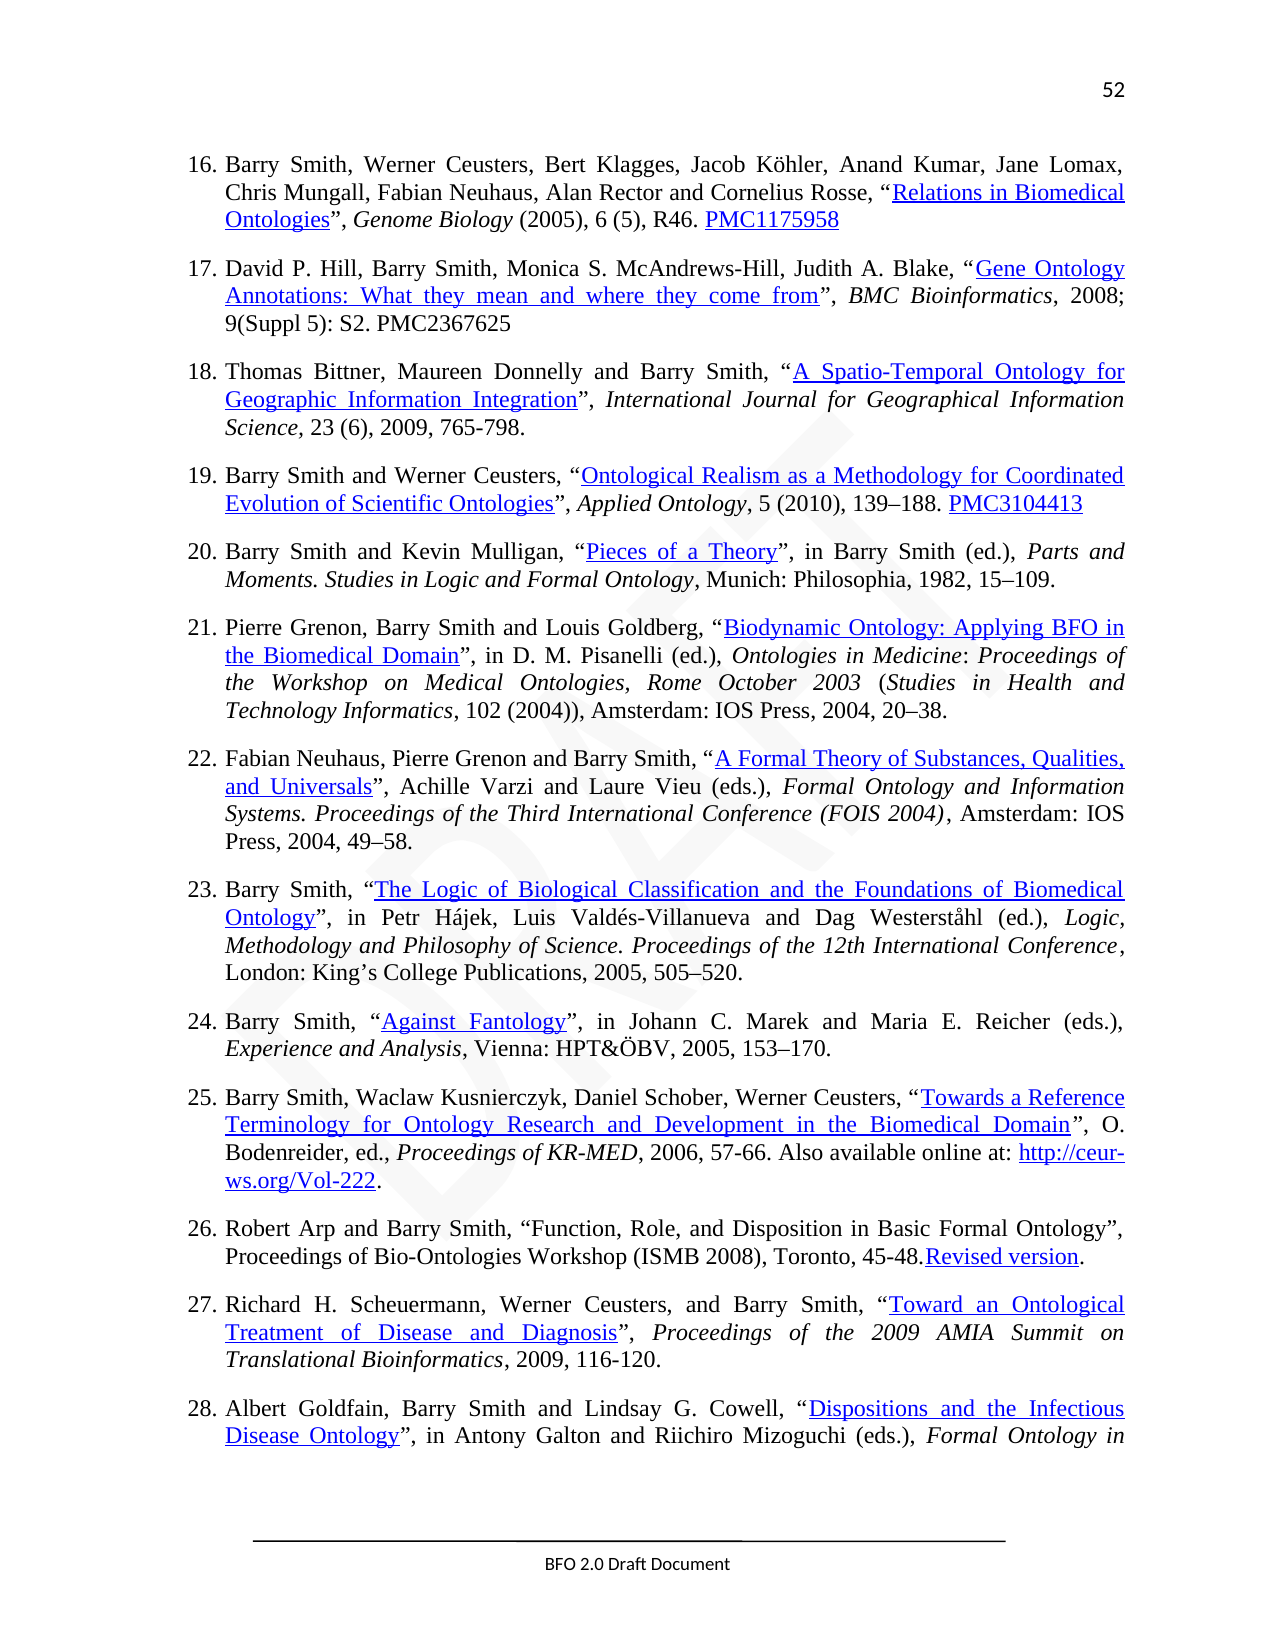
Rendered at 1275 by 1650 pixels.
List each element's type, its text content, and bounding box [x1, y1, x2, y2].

list Barry Smith, “The Logic of Biological Classification and the Foundations of Biomedical Ontology”, in Petr Hájek, Luis Valdés-Villanueva and Dag Westerståhl (ed.), Logic, Methodology and Philosophy of Science. Proceedings of the 12th International Conference, London: King’s College Publications, 2005, 505–520. [187, 876, 1125, 986]
list Pierre Grenon, Barry Smith and Louis Goldberg, “Biodynamic Ontology: Applying BFO in the Biomedical Domain”, in D. M. Pisanelli (ed.), Ontologies in Medicine: Proceedings of the Workshop on Medical Ontologies, Rome October 2003 (Studies in Health and Technology Informatics, 102 (2004)), Amsterdam: IOS Press, 2004, 20–38. [187, 613, 1125, 723]
list Barry Smith, Waclaw Kusnierczyk, Daniel Schober, Werner Ceusters, “Towards a Reference Terminology for Ontology Research and Development in the Biomedical Domain”, O. Bodenreider, ed., Proceedings of KR-MED, 2006, 57-66. Also available online at: http://ceur-ws.org/Vol-222. [187, 1083, 1125, 1193]
list Thomas Bittner, Maureen Donnelly and Barry Smith, “A Spatio-Temporal Ontology for Geographic Information Integration”, International Journal for Geographical Information Science, 23 (6), 2009, 765-798. [187, 357, 1125, 440]
list Robert Arp and Barry Smith, “Function, Role, and Disposition in Basic Formal Ontology”, Proceedings of Bio-Ontologies Workshop (ISMB 2008), Toronto, 45-48.Revised version. [187, 1214, 1125, 1269]
list David P. Hill, Barry Smith, Monica S. McAndrews-Hill, Judith A. Blake, “Gene Ontology Annotations: What they mean and where they come from”, BMC Bioinformatics, 2008; 9(Suppl 5): S2. PMC2367625 [187, 254, 1125, 336]
list Barry Smith, Werner Ceusters, Bert Klagges, Jacob Köhler, Anand Kumar, Jane Lomax, Chris Mungall, Fabian Neuhaus, Alan Rector and Cornelius Rosse, “Relations in Biomedical Ontologies”, Genome Biology (2005), 6 (5), R46. PMC1175958 [187, 150, 1125, 233]
list Barry Smith and Kevin Mulligan, “Pieces of a Theory”, in Barry Smith (ed.), Parts and Moments. Studies in Logic and Formal Ontology, Munich: Philosophia, 1982, 15–109. [187, 537, 1125, 592]
list Fabian Neuhaus, Pierre Grenon and Barry Smith, “A Formal Theory of Substances, Qualities, and Universals”, Achille Varzi and Laure Vieu (eds.), Formal Ontology and Information Systems. Proceedings of the Third International Conference (FOIS 2004), Amsterdam: IOS Press, 2004, 49–58. [187, 744, 1125, 855]
list Richard H. Scheuermann, Werner Ceusters, and Barry Smith, “Toward an Ontological Treatment of Disease and Diagnosis”, Proceedings of the 2009 AMIA Summit on Translational Bioinformatics, 2009, 116-120. [187, 1290, 1125, 1373]
list Barry Smith and Werner Ceusters, “Ontological Realism as a Methodology for Coordinated Evolution of Scientific Ontologies”, Applied Ontology, 5 (2010), 139–188. PMC3104413 [187, 461, 1125, 516]
list Barry Smith, “Against Fantology”, in Johann C. Marek and Maria E. Reicher (eds.), Experience and Analysis, Vienna: HPT&ÖBV, 2005, 153–170. [187, 1007, 1125, 1062]
